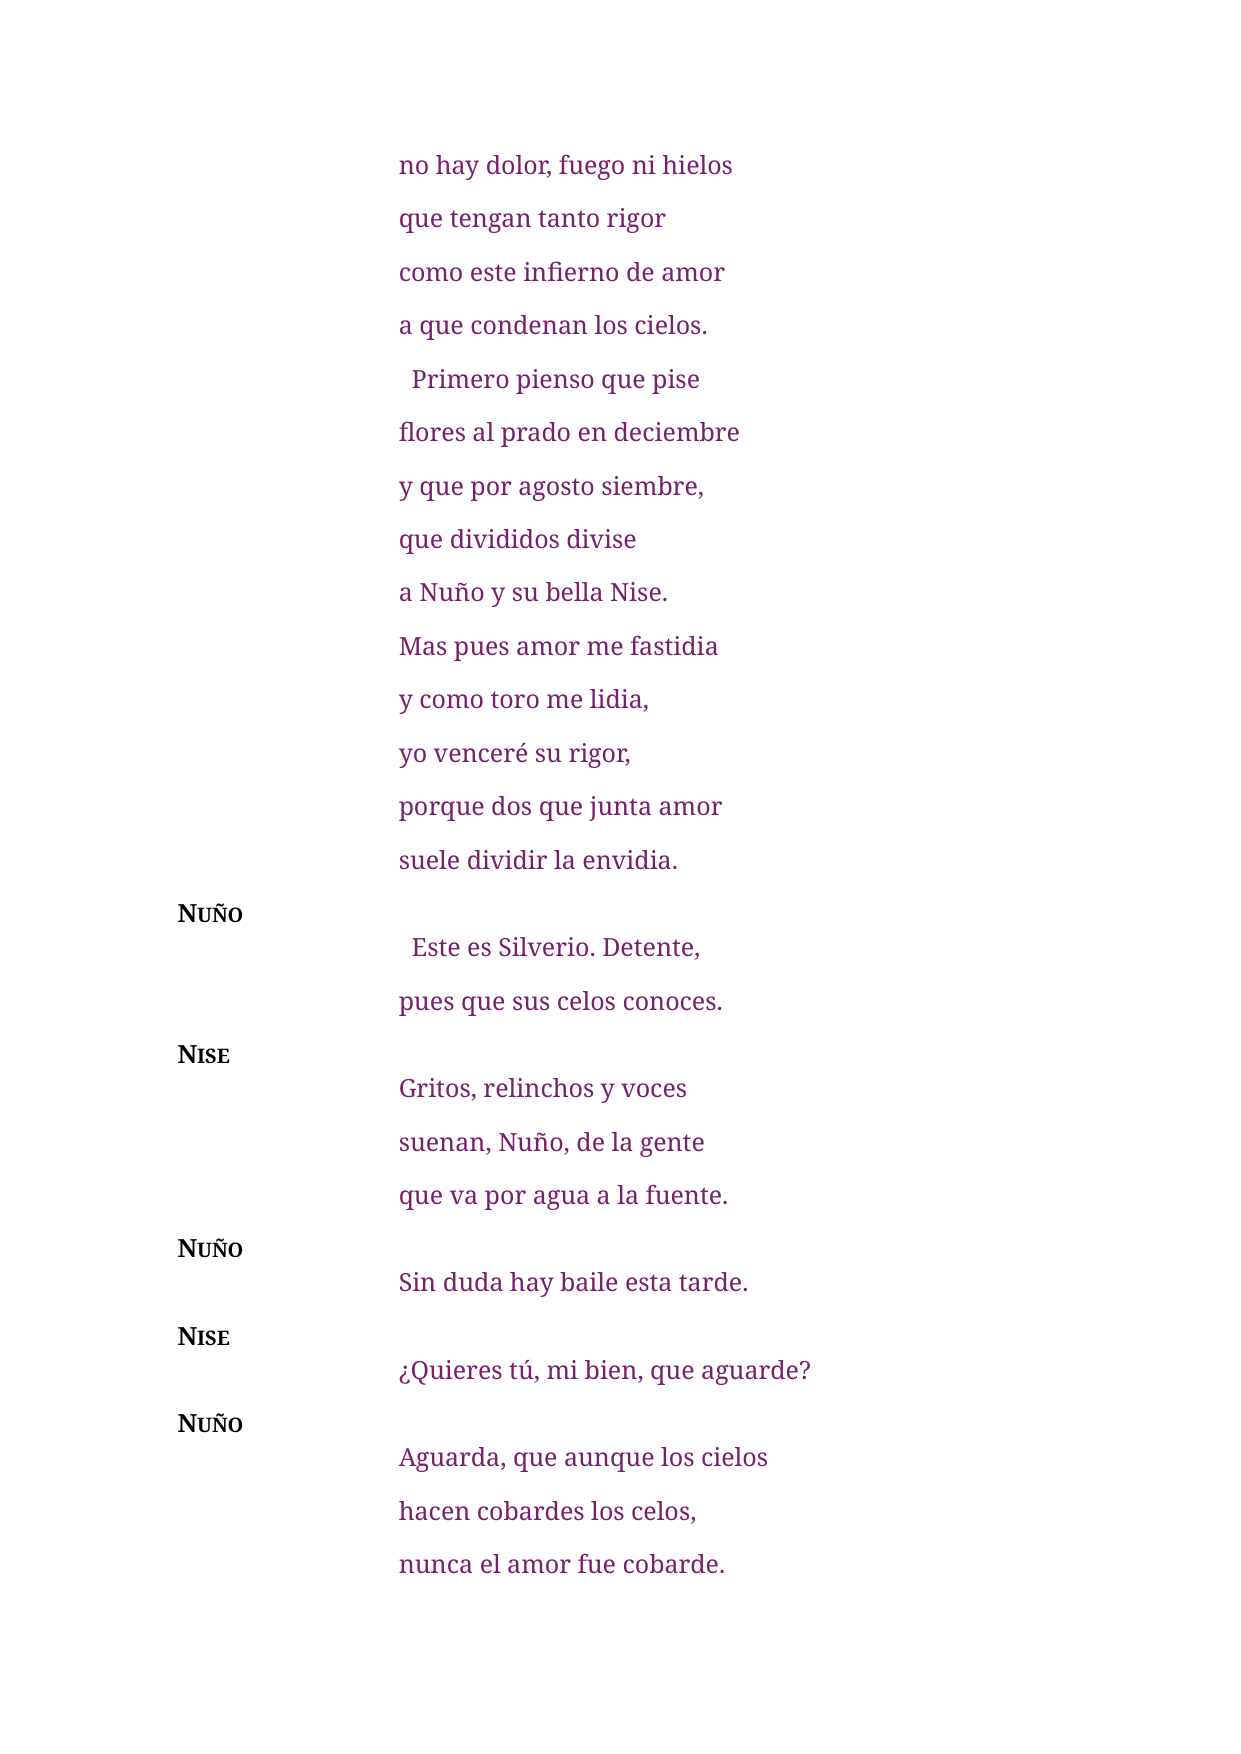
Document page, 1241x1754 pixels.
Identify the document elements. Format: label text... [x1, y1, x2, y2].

text flores al prado en deciembre [177, 415, 1063, 449]
text que divididos divise [177, 522, 1063, 556]
text porque dos que junta amor [177, 789, 1063, 823]
text no hay dolor, fuego ni hielos [177, 148, 1063, 182]
text y como toro me lidia, [177, 682, 1063, 716]
text Nise [177, 1037, 1063, 1071]
text Nise [177, 1318, 1063, 1353]
text pues que sus celos conoces. [177, 983, 1063, 1017]
text Aguarda, que aunque los cielos [177, 1440, 1063, 1474]
text Primero pienso que pise [177, 361, 1063, 395]
text Sin duda hay baile esta tarde. [177, 1265, 1063, 1299]
text que tengan tanto rigor [177, 201, 1063, 235]
text y que por agosto siembre, [177, 468, 1063, 502]
text Nuño [177, 1406, 1063, 1440]
text suenan, Nuño, de la gente [177, 1124, 1063, 1158]
text Nuño [177, 896, 1063, 930]
text Nuño [177, 1231, 1063, 1265]
text Gritos, relinchos y voces [177, 1071, 1063, 1105]
text como este infierno de amor [177, 254, 1063, 288]
text que va por agua a la fuente. [177, 1178, 1063, 1212]
text ¿Quieres tú, mi bien, que aguarde? [177, 1353, 1063, 1387]
text Mas pues amor me fastidia [177, 628, 1063, 663]
text hacen cobardes los celos, [177, 1493, 1063, 1528]
text suele dividir la envidia. [177, 842, 1063, 876]
text nunca el amor fue cobarde. [177, 1547, 1063, 1581]
text yo venceré su rigor, [177, 735, 1063, 769]
text a Nuño y su bella Nise. [177, 575, 1063, 609]
text a que condenan los cielos. [177, 308, 1063, 342]
text Este es Silverio. Detente, [177, 930, 1063, 964]
